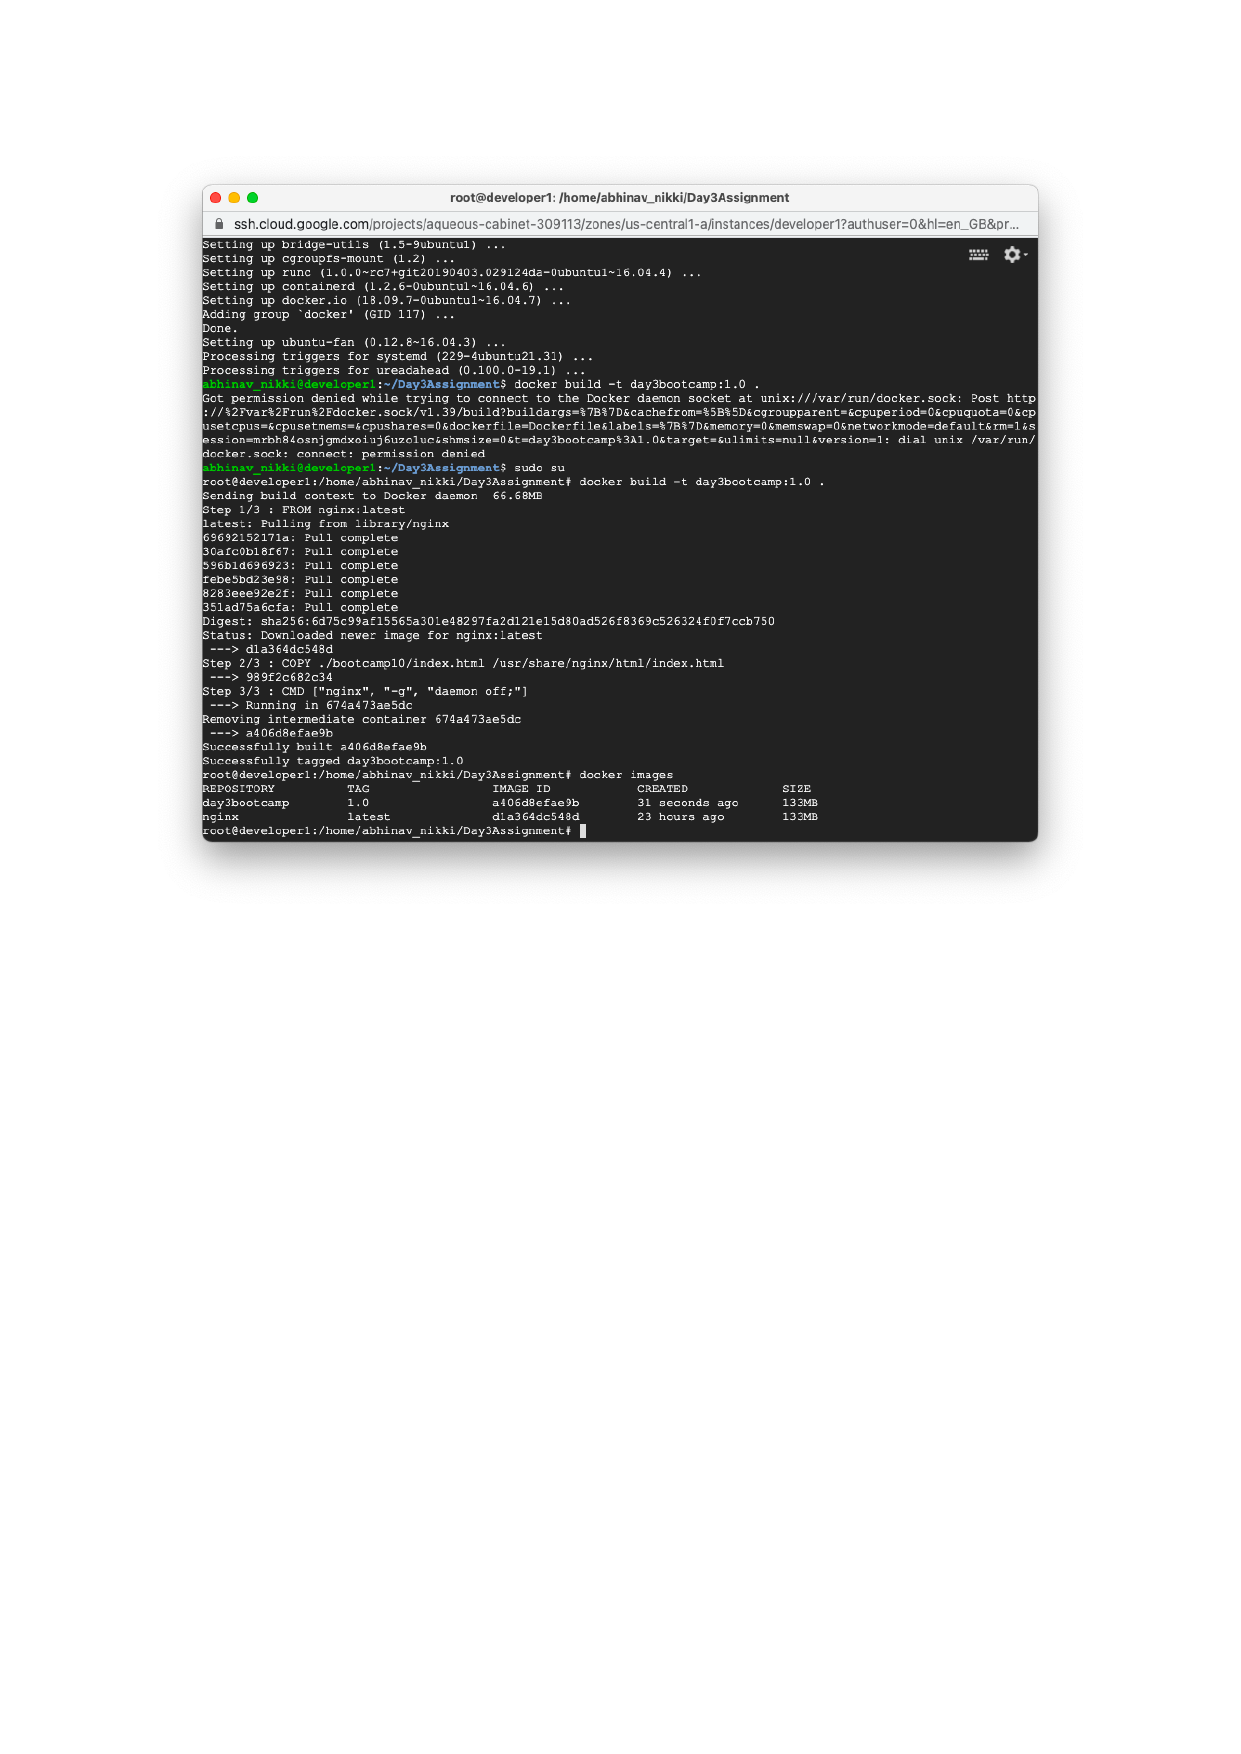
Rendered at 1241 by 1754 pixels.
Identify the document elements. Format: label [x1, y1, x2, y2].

picture [150, 150, 1090, 910]
